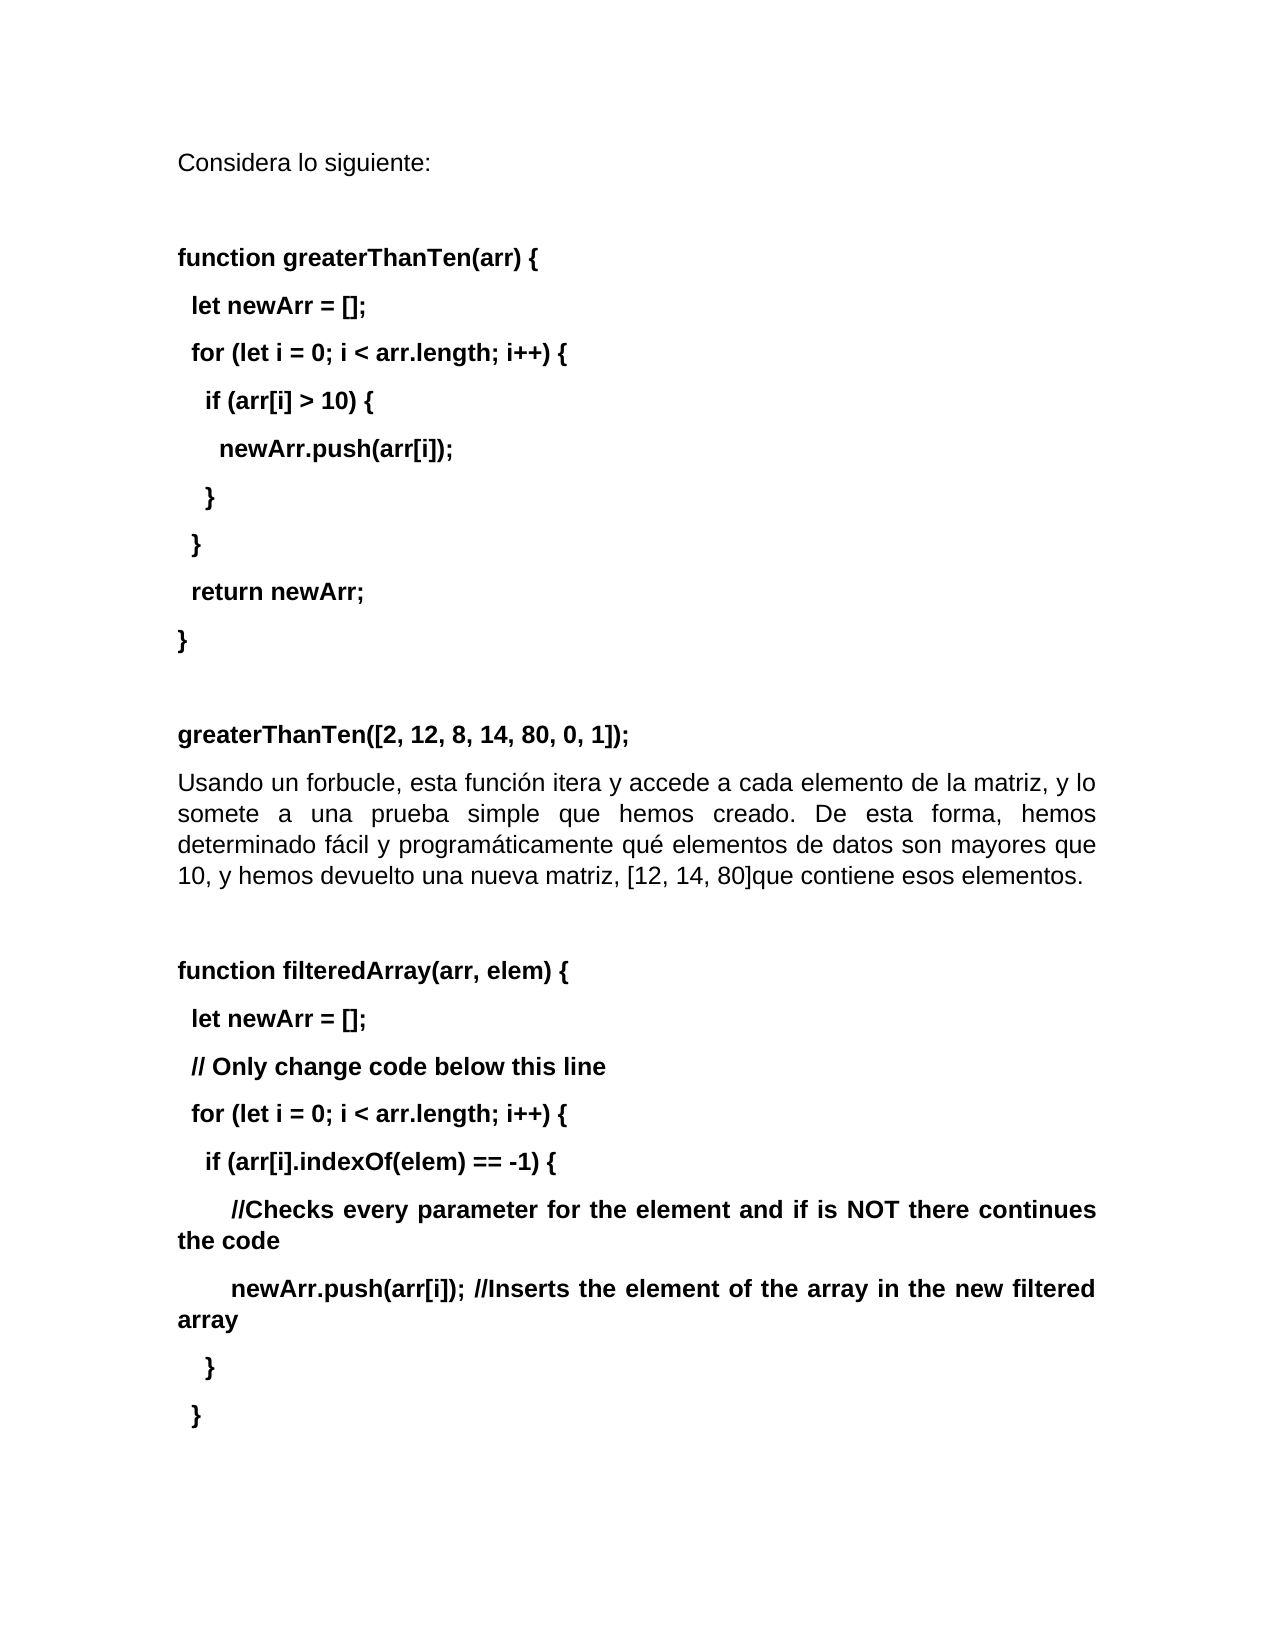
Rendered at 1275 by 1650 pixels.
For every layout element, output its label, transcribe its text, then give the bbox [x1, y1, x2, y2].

text //Checks every parameter for the element and if is NOT there continues the code [177, 1195, 1098, 1255]
text // Only change code below this line [177, 1052, 1098, 1081]
text newArr.push(arr[i]); [177, 434, 1098, 463]
text } [177, 1352, 1098, 1381]
text let newArr = []; [177, 291, 1098, 319]
text Usando un forbucle, esta función itera y accede a cada elemento de la matriz, y lo somete a una prueba simple que hemos creado. De esta forma, hemos determinado fácil y programáticamente qué elementos de datos son mayores que 10, y hemos devuelto una nueva matriz, [12, 14, 80]que contiene esos elementos. [177, 768, 1098, 890]
text } [177, 625, 1098, 653]
text } [177, 529, 1098, 558]
text } [177, 1400, 1098, 1429]
text function filteredArray(arr, elem) { [177, 956, 1098, 985]
text if (arr[i] > 10) { [177, 386, 1098, 415]
text } [177, 482, 1098, 510]
text let newArr = []; [177, 1004, 1098, 1033]
text function greaterThanTen(arr) { [177, 243, 1098, 272]
text for (let i = 0; i < arr.length; i++) { [177, 1099, 1098, 1128]
text Considera lo siguiente: [177, 148, 1098, 176]
text for (let i = 0; i < arr.length; i++) { [177, 338, 1098, 367]
text return newArr; [177, 577, 1098, 606]
text if (arr[i].indexOf(elem) == -1) { [177, 1147, 1098, 1176]
text newArr.push(arr[i]); //Inserts the element of the array in the new filtered array [177, 1274, 1098, 1333]
text greaterThanTen([2, 12, 8, 14, 80, 0, 1]); [177, 720, 1098, 749]
